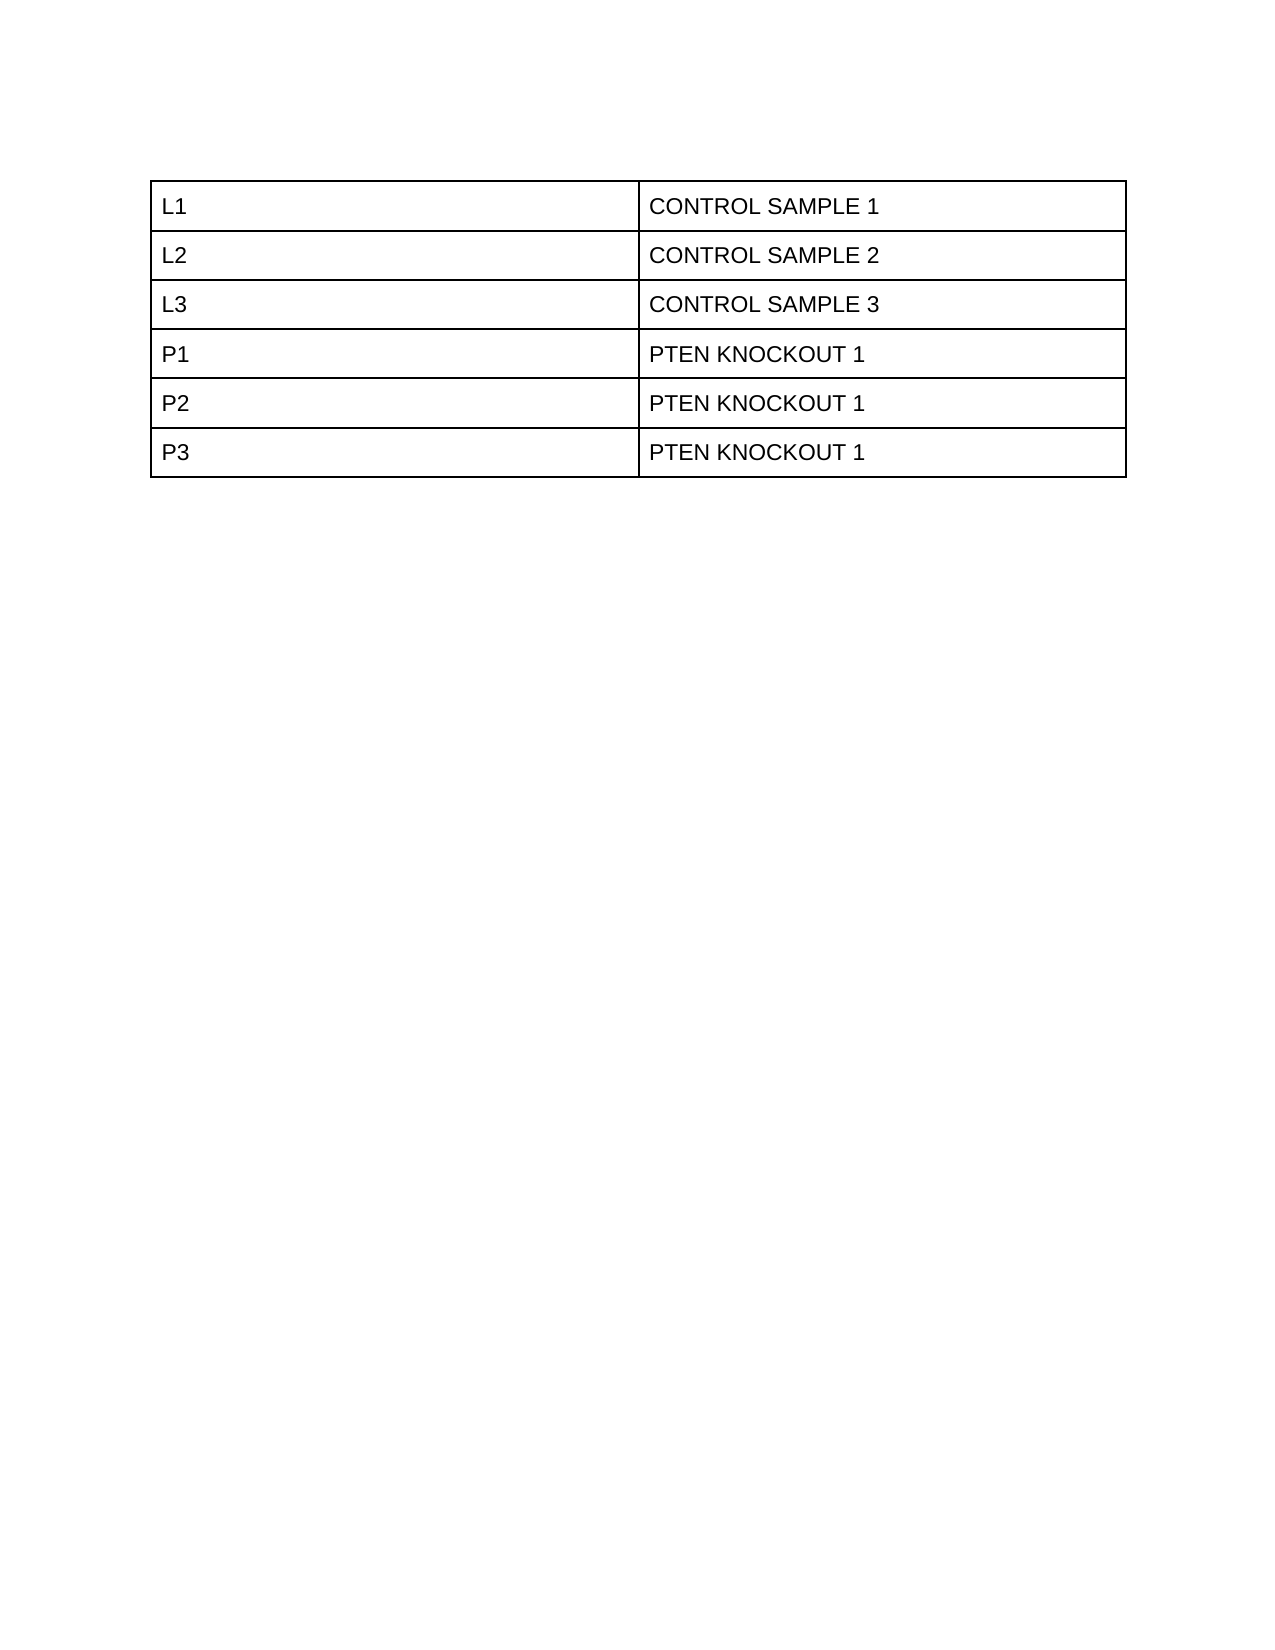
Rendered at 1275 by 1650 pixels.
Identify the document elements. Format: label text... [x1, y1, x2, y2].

table_cell P2 [152, 379, 638, 427]
table_cell CONTROL SAMPLE 2 [640, 232, 1125, 279]
table_cell PTEN KNOCKOUT 1 [640, 330, 1125, 377]
table_cell CONTROL SAMPLE 3 [640, 281, 1125, 328]
table_cell PTEN KNOCKOUT 1 [640, 429, 1125, 476]
table_cell P3 [152, 429, 638, 476]
table_cell L2 [152, 232, 638, 279]
table_cell P1 [152, 330, 638, 377]
table_header CONTROL SAMPLE 1 [640, 182, 1125, 229]
table_header L1 [152, 182, 638, 229]
table_cell L3 [152, 281, 638, 328]
table_cell PTEN KNOCKOUT 1 [640, 379, 1125, 427]
